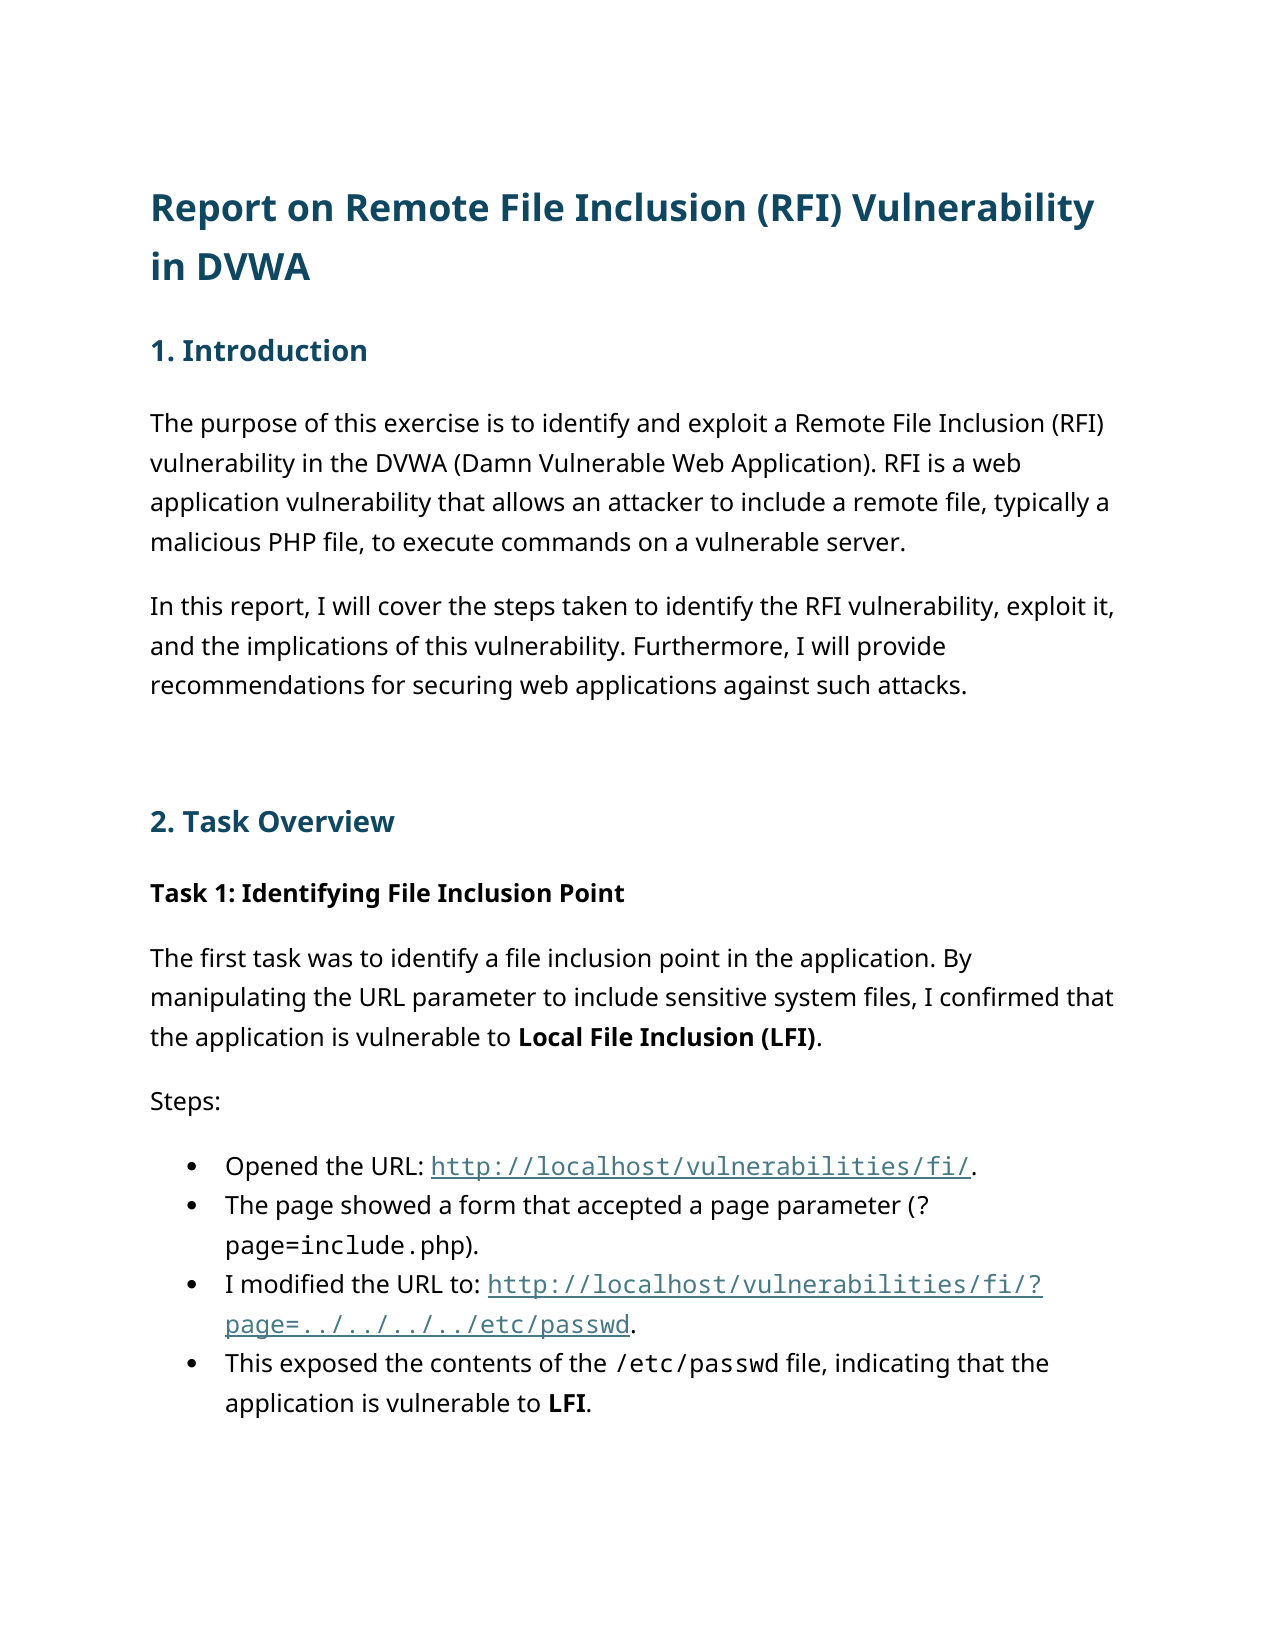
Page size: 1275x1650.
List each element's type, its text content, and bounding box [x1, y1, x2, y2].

subtitle Report on Remote File Inclusion (RFI) Vulnerability in DVWA [150, 181, 1125, 291]
text In this report, I will cover the steps taken to identify the RFI vulnerability, exploit it, and the implications of this vulnerability. Furthermore, I will provide recommendations for securing web applications against such attacks. [150, 589, 1125, 702]
text The first task was to identify a file inclusion point in the application. By manipulating the URL parameter to include sensitive system files, I confirmed that the application is vulnerable to Local File Inclusion (LFI). [150, 941, 1125, 1054]
text Task 1: Identifying File Inclusion Point [150, 876, 1125, 910]
text Steps: [150, 1084, 1125, 1118]
list Opened the URL: http://localhost/vulnerabilities/fi/. [187, 1148, 1125, 1183]
subtitle 2. Task Overview [150, 801, 1125, 841]
list The page showed a form that accepted a page parameter (?page=include.php). [187, 1188, 1125, 1262]
text The purpose of this exercise is to identify and exploit a Remote File Inclusion (RFI) vulnerability in the DVWA (Damn Vulnerable Web Application). RFI is a web application vulnerability that allows an attacker to include a remote file, typically a malicious PHP file, to execute commands on a vulnerable server. [150, 406, 1125, 558]
list I modified the URL to: http://localhost/vulnerabilities/fi/?page=../../../../etc/passwd. [187, 1267, 1125, 1341]
subtitle 1. Introduction [150, 331, 1125, 370]
list This exposed the contents of the /etc/passwd file, indicating that the application is vulnerable to LFI. [187, 1346, 1125, 1419]
